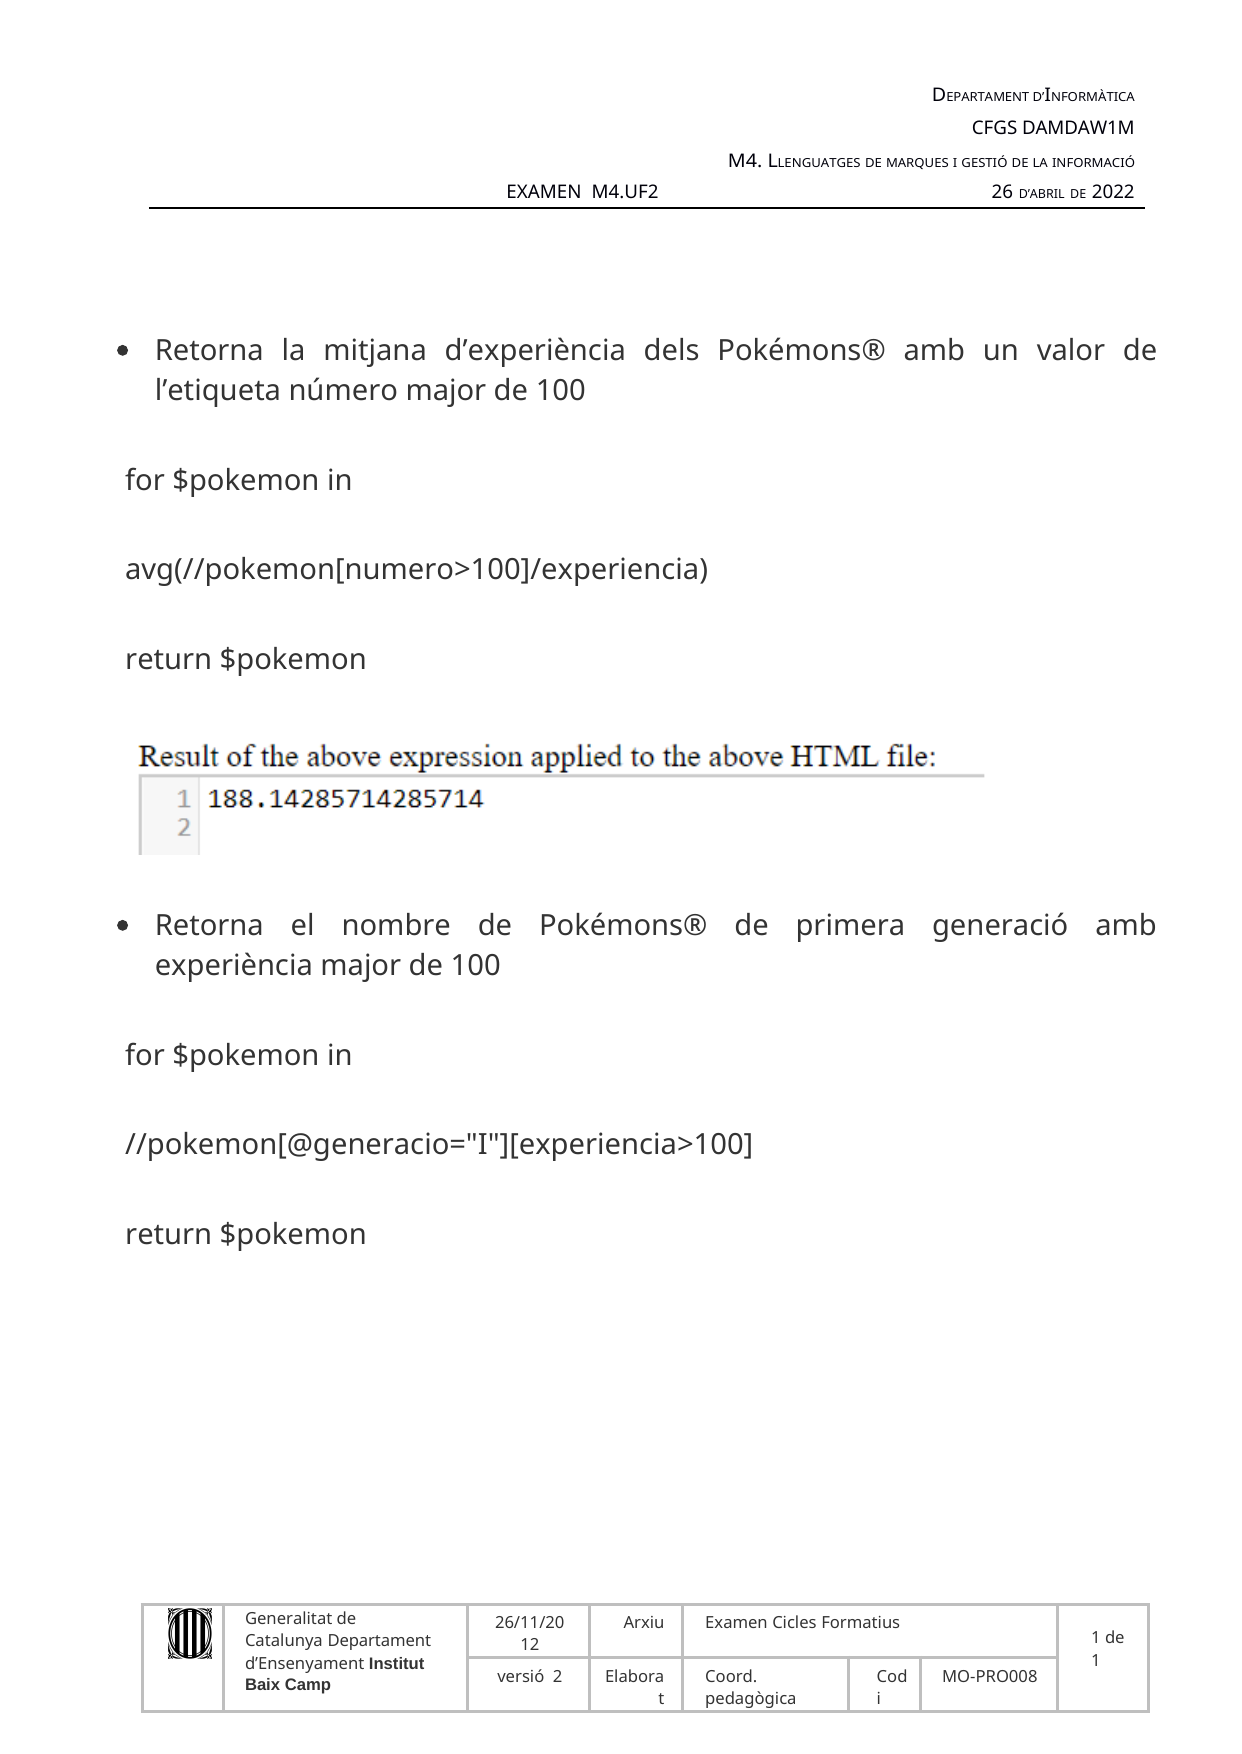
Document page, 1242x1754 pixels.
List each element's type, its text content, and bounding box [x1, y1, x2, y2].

text return $pokemon [125, 638, 1158, 678]
picture [168, 1608, 212, 1659]
text for $pokemon in [125, 1034, 1158, 1073]
text for $pokemon in [125, 459, 1158, 498]
list Retorna la mitjana d’experiència dels Pokémons® amb un valor de l’etiqueta número major de 100 [117, 329, 1158, 409]
text return $pokemon [125, 1213, 1158, 1253]
picture [125, 727, 985, 855]
text avg(//pokemon[numero>100]/experiencia) [125, 548, 1158, 588]
list Retorna el nombre de Pokémons® de primera generació amb experiència major de 100 [117, 904, 1158, 984]
text //pokemon[@generacio="I"][experiencia>100] [125, 1123, 1158, 1163]
